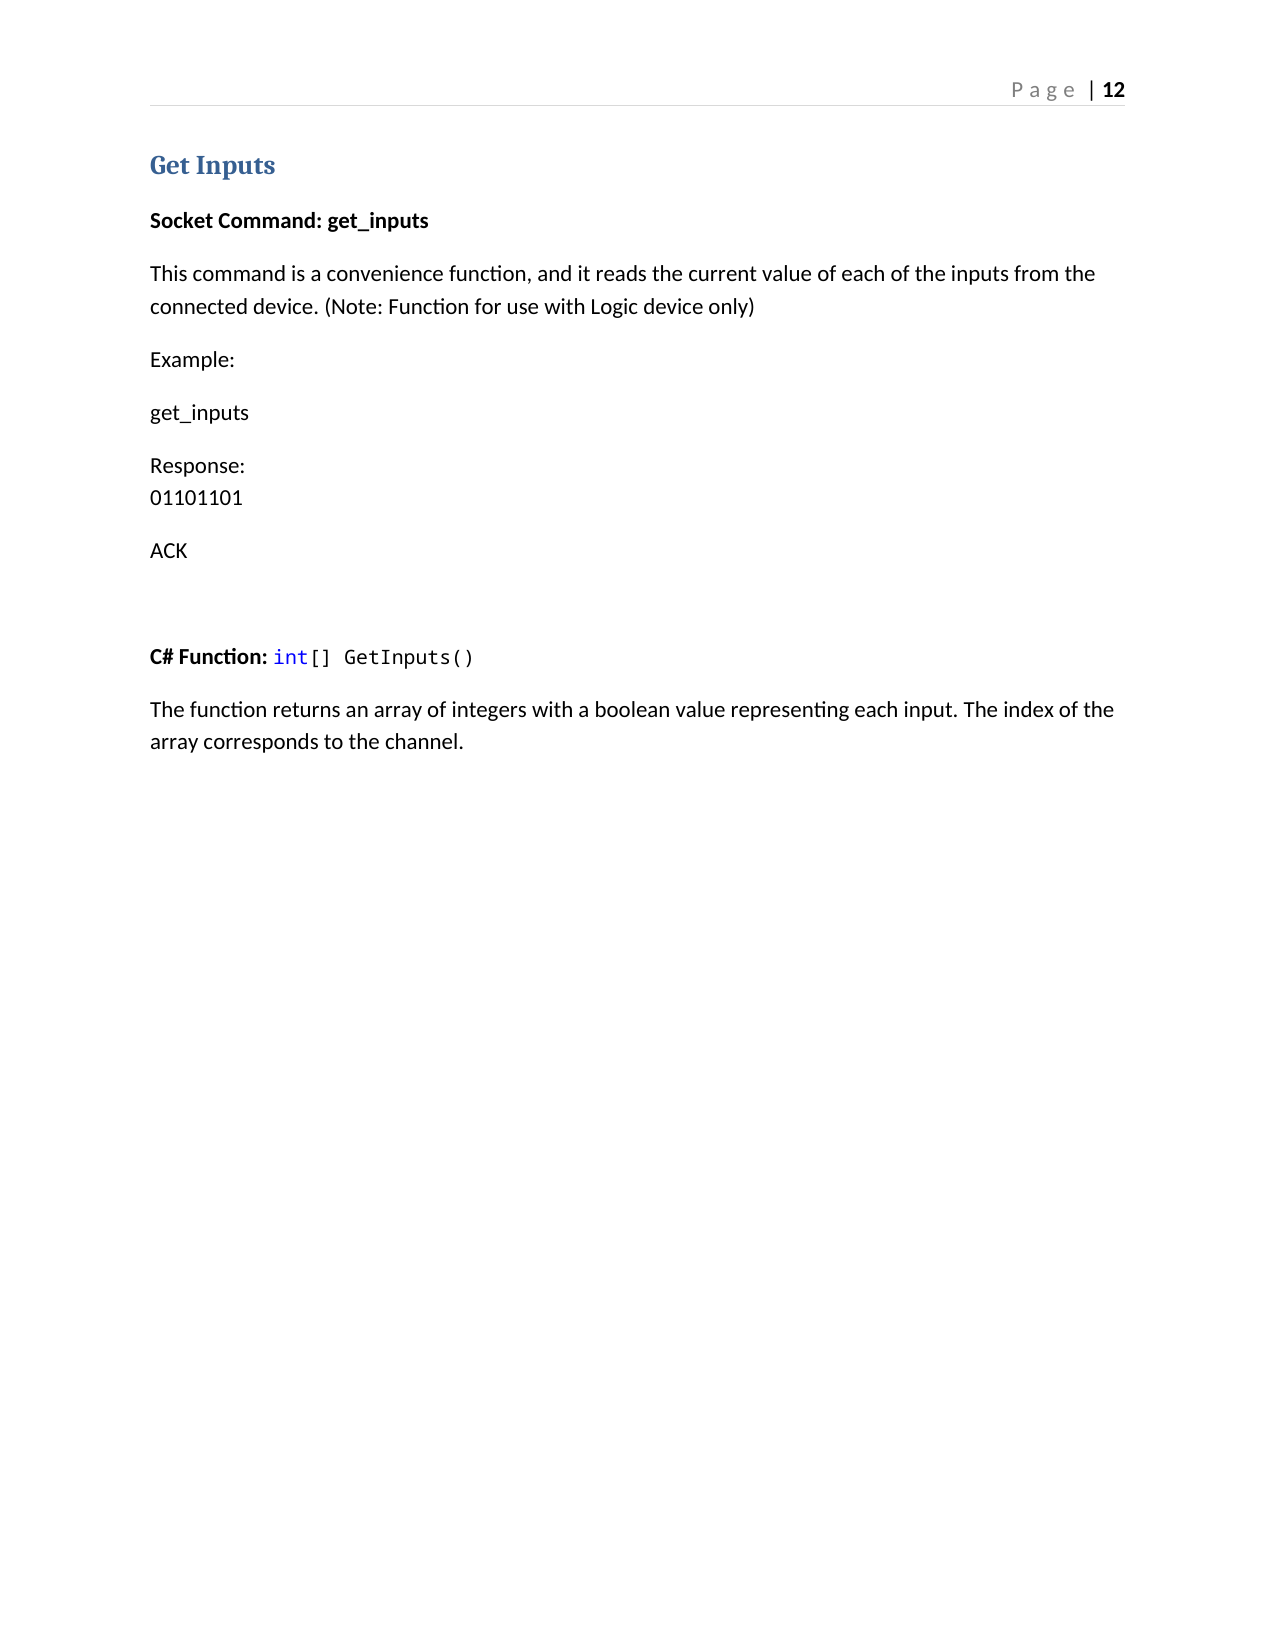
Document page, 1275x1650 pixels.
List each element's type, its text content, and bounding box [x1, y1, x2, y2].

text ACK [150, 536, 1125, 564]
text Response: 01101101 [150, 451, 1125, 511]
text The function returns an array of integers with a boolean value representing each input. The index of the array corresponds to the channel. [150, 695, 1125, 755]
text Get Inputs [150, 150, 1125, 181]
text Example: [150, 345, 1125, 373]
text C# Function: int[] GetInputs() [150, 642, 1125, 670]
text get_inputs [150, 398, 1125, 426]
text This command is a convenience function, and it reads the current value of each of the inputs from the connected device. (Note: Function for use with Logic device only) [150, 259, 1125, 320]
text Socket Command: get_inputs [150, 207, 1125, 234]
